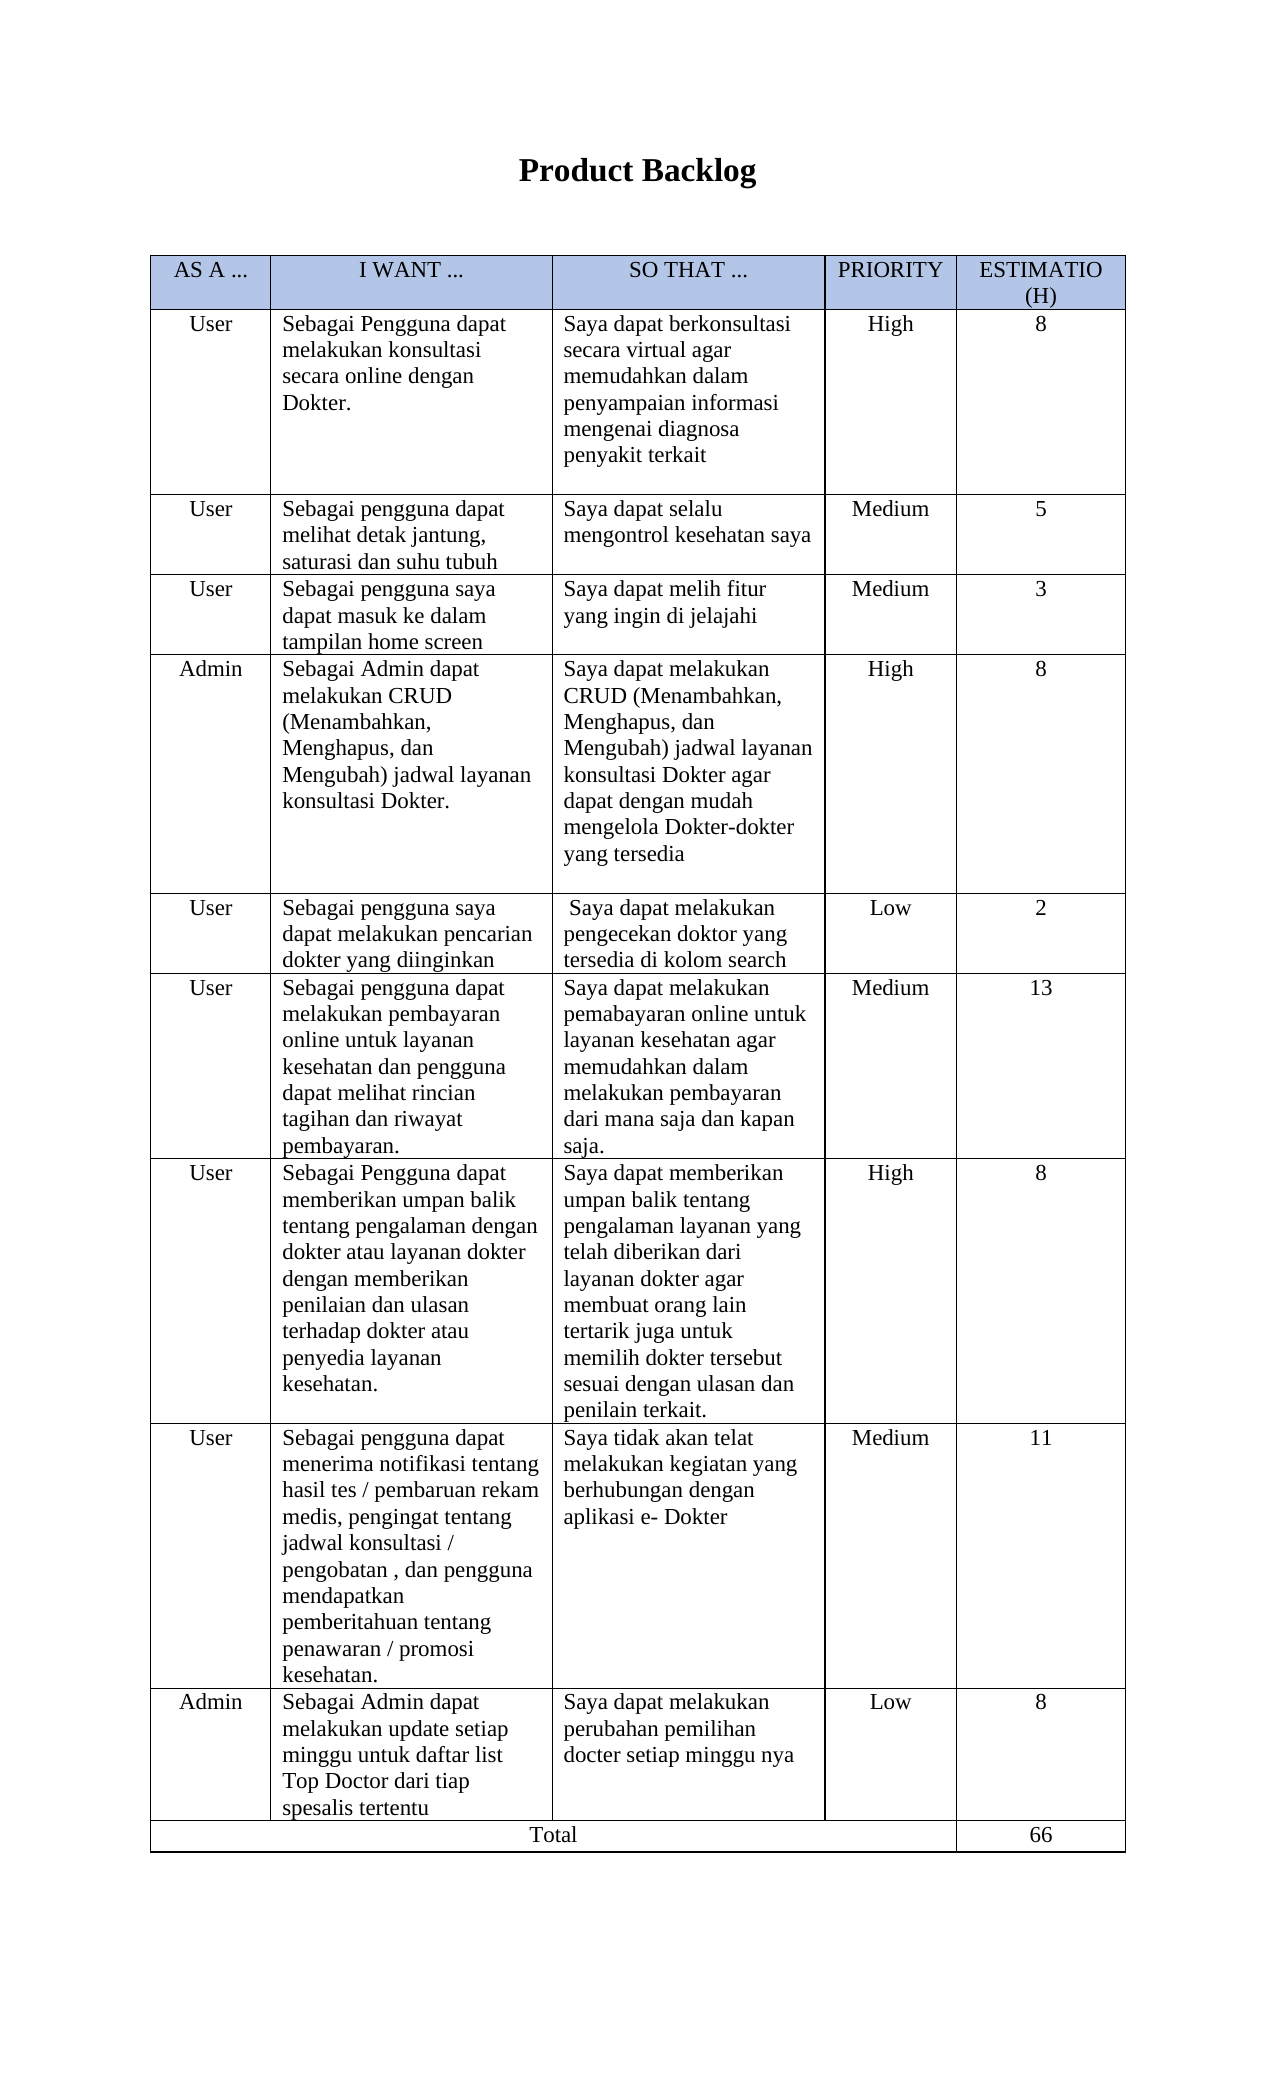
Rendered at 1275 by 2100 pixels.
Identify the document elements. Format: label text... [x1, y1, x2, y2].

table_cell Saya dapat berkonsultasi secara virtual agar memudahkan dalam penyampaian informasi mengenai diagnosa penyakit terkait [553, 310, 824, 494]
table_cell 8 [957, 1159, 1125, 1423]
table_header I WANT ... [271, 256, 552, 309]
table_cell Saya tidak akan telat melakukan kegiatan yang berhubungan dengan aplikasi e- Dokter [553, 1424, 824, 1687]
table_cell User [151, 495, 270, 574]
table_cell 13 [957, 974, 1125, 1158]
table_cell Sebagai Pengguna dapat melakukan konsultasi secara online dengan Dokter. [271, 310, 552, 494]
table_cell User [151, 1424, 270, 1687]
table_header AS A ... [151, 256, 270, 309]
table_cell High [826, 655, 956, 893]
table_cell Sebagai Admin dapat melakukan update setiap minggu untuk daftar list Top Doctor dari tiap spesalis tertentu [271, 1689, 552, 1820]
table_cell Sebagai Admin dapat melakukan CRUD (Menambahkan, Menghapus, dan Mengubah) jadwal layanan konsultasi Dokter. [271, 655, 552, 893]
table_header PRIORITY [826, 256, 956, 309]
table_cell Sebagai pengguna dapat melihat detak jantung, saturasi dan suhu tubuh [271, 495, 552, 574]
table_cell 2 [957, 894, 1125, 973]
table_cell Low [826, 894, 956, 973]
table_cell Sebagai pengguna dapat menerima notifikasi tentang hasil tes / pembaruan rekam medis, pengingat tentang jadwal konsultasi / pengobatan , dan pengguna mendapatkan pemberitahuan tentang penawaran / promosi kesehatan. [271, 1424, 552, 1687]
table_cell Saya dapat melakukan pengecekan doktor yang tersedia di kolom search [553, 894, 824, 973]
table_cell Saya dapat memberikan umpan balik tentang pengalaman layanan yang telah diberikan dari layanan dokter agar membuat orang lain tertarik juga untuk memilih dokter tersebut sesuai dengan ulasan dan penilain terkait. [553, 1159, 824, 1423]
table_cell High [826, 310, 956, 494]
table_cell Medium [826, 495, 956, 574]
table_cell Low [826, 1689, 956, 1820]
table_cell User [151, 974, 270, 1158]
table_cell High [826, 1159, 956, 1423]
table_header ESTIMATIO (H) [957, 256, 1125, 309]
table_cell Saya dapat melakukan perubahan pemilihan docter setiap minggu nya [553, 1689, 824, 1820]
table_cell Saya dapat melakukan CRUD (Menambahkan, Menghapus, dan Mengubah) jadwal layanan konsultasi Dokter agar dapat dengan mudah mengelola Dokter-dokter yang tersedia [553, 655, 824, 893]
table_cell Saya dapat melakukan pemabayaran online untuk layanan kesehatan agar memudahkan dalam melakukan pembayaran dari mana saja dan kapan saja. [553, 974, 824, 1158]
table_cell Admin [151, 1689, 270, 1820]
table_cell User [151, 575, 270, 654]
table_cell 66 [957, 1821, 1125, 1851]
table_cell Admin [151, 655, 270, 893]
table_cell User [151, 894, 270, 973]
table_cell 8 [957, 1689, 1125, 1820]
table_cell Medium [826, 1424, 956, 1687]
table_cell Medium [826, 575, 956, 654]
table_cell Saya dapat melih fitur yang ingin di jelajahi [553, 575, 824, 654]
table_cell Medium [826, 974, 956, 1158]
table_cell Sebagai pengguna saya dapat melakukan pencarian dokter yang diinginkan [271, 894, 552, 973]
table_cell Sebagai pengguna saya dapat masuk ke dalam tampilan home screen [271, 575, 552, 654]
table_cell Saya dapat selalu mengontrol kesehatan saya [553, 495, 824, 574]
table_cell Sebagai Pengguna dapat memberikan umpan balik tentang pengalaman dengan dokter atau layanan dokter dengan memberikan penilaian dan ulasan terhadap dokter atau penyedia layanan kesehatan. [271, 1159, 552, 1423]
table_cell Total [151, 1821, 956, 1851]
table_cell User [151, 1159, 270, 1423]
table_cell 3 [957, 575, 1125, 654]
table_cell Sebagai pengguna dapat melakukan pembayaran online untuk layanan kesehatan dan pengguna dapat melihat rincian tagihan dan riwayat pembayaran. [271, 974, 552, 1158]
table_header SO THAT ... [553, 256, 824, 309]
table_cell 5 [957, 495, 1125, 574]
table_cell 11 [957, 1424, 1125, 1687]
table_cell 8 [957, 310, 1125, 494]
table_cell User [151, 310, 270, 494]
subtitle Product Backlog [150, 150, 1125, 188]
table_cell 8 [957, 655, 1125, 893]
